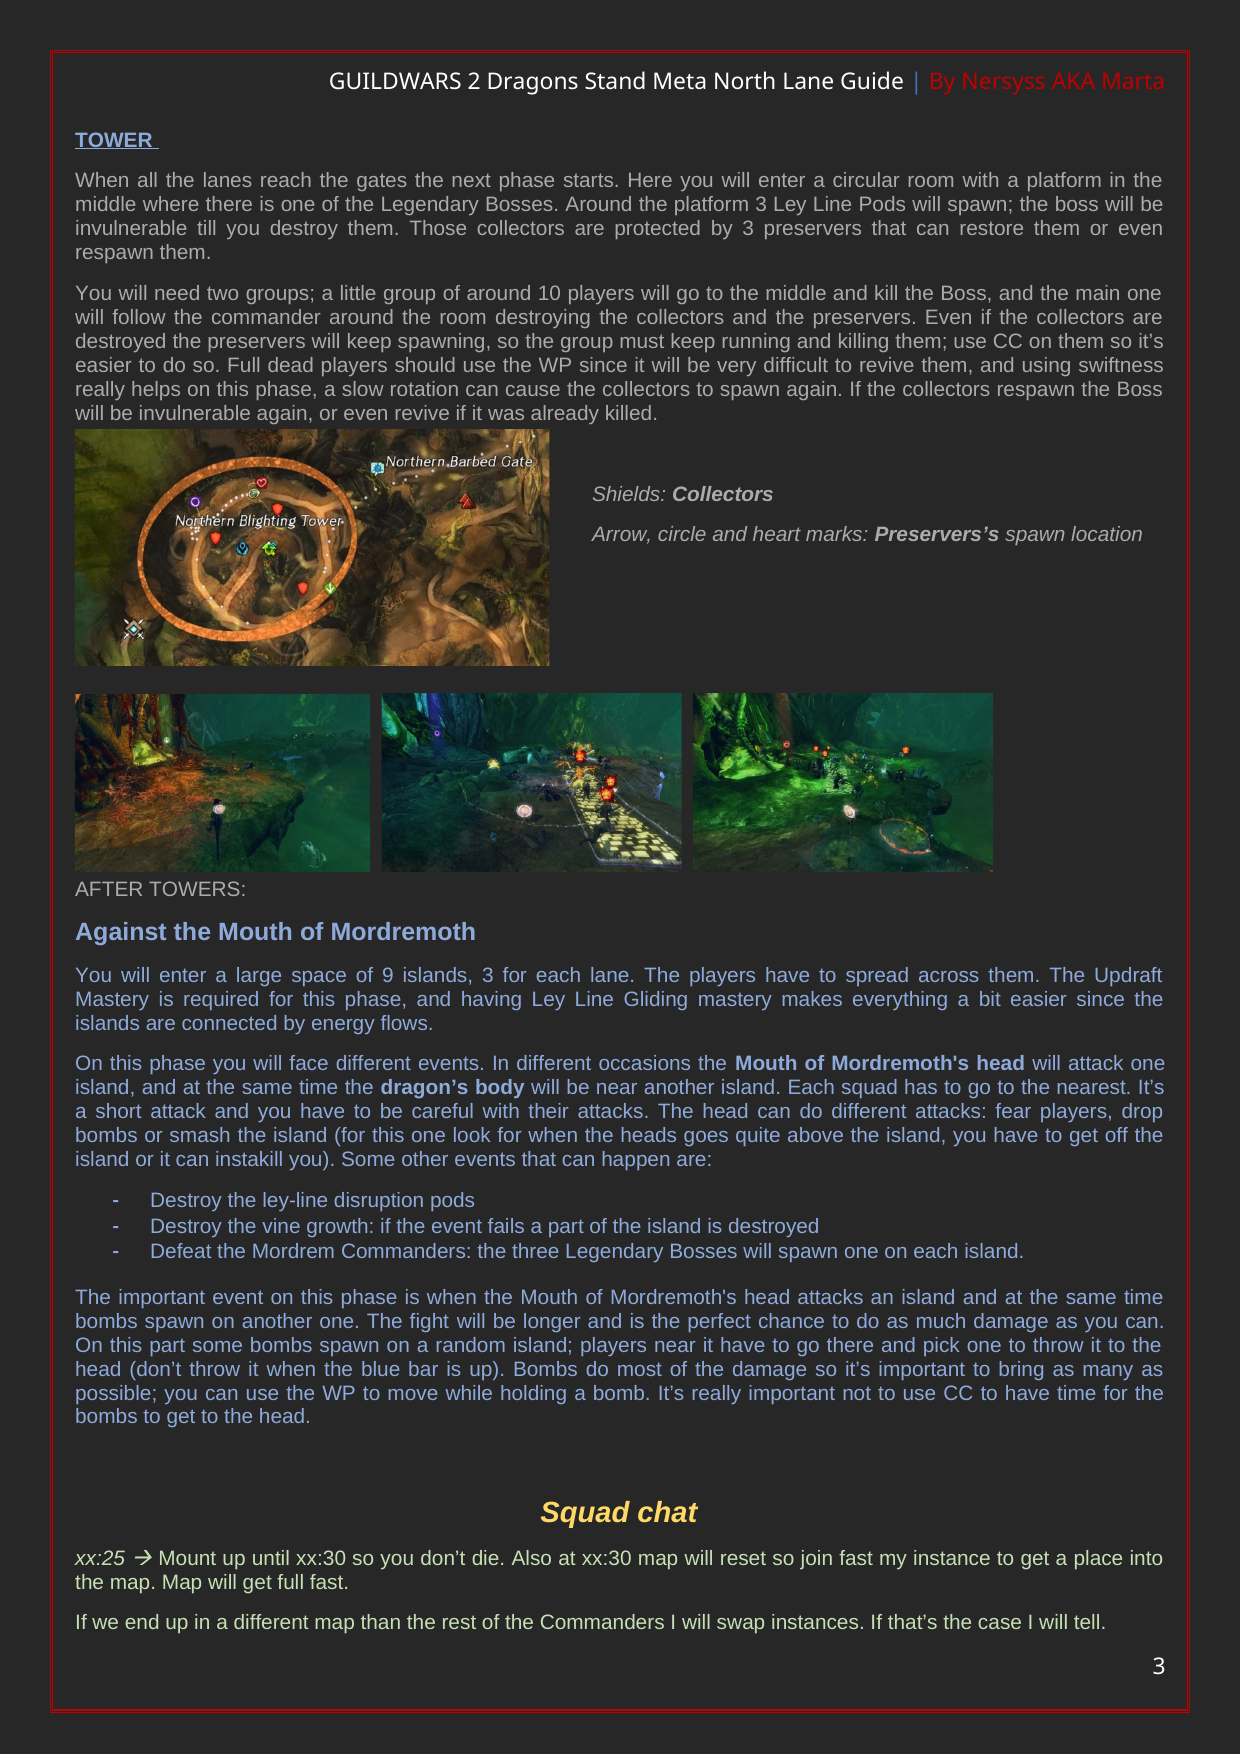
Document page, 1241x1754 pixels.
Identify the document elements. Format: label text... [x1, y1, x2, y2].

text On this phase you will face different events. In different occasions the Mouth of Mordremoth's head will attack one island, and at the same time the dragon’s body will be near another island. Each squad has to go to the nearest. It’s a short attack and you have to be careful with their attacks. The head can do different attacks: fear players, drop bombs or smash the island (for this one look for when the heads goes quite above the island, you have to get off the island or it can instakill you). Some other events that can happen are: [75, 1051, 1165, 1171]
picture [692, 693, 994, 872]
text AFTER TOWERS: [75, 876, 1165, 900]
text Squad chat [75, 1495, 1165, 1529]
text Against the Mouth of Mordremoth [75, 917, 1165, 946]
picture [74, 429, 550, 666]
text Arrow, circle and heart marks: Preservers’s spawn location [592, 522, 1165, 546]
text Shields: Collectors [592, 482, 1165, 506]
list Destroy the ley-line disruption pods [112, 1187, 1165, 1213]
text xx:25 Mount up until xx:30 so you don’t die. Also at xx:30 map will reset so join fast my instance to get a place into the map. Map will get full fast. [75, 1545, 1165, 1593]
text You will need two groups; a little group of around 10 players will go to the middle and kill the Boss, and the main one will follow the commander around the room destroying the collectors and the preservers. Even if the collectors are destroyed the preservers will keep spawning, so the group must keep running and killing them; use CC on them so it’s easier to do so. Full dead players should use the WP since it will be very difficult to revive them, and using swiftness really helps on this phase, a slow rotation can cause the collectors to spawn again. If the collectors respawn the Boss will be invulnerable again, or even revive if it was already killed. [75, 281, 1165, 424]
picture [74, 694, 371, 872]
text TOWER [75, 127, 1165, 151]
picture [381, 693, 682, 872]
list Destroy the vine growth: if the event fails a part of the island is destroyed [112, 1213, 1165, 1238]
text You will enter a large space of 9 islands, 3 for each lane. The players have to spread across them. The Updraft Mastery is required for this phase, and having Ley Line Gliding mastery makes everything a bit easier since the islands are connected by energy flows. [75, 962, 1165, 1034]
list Defeat the Mordrem Commanders: the three Legendary Bosses will spawn one on each island. [112, 1238, 1165, 1264]
text If we end up in a different map than the rest of the Commanders I will swap instances. If that’s the case I will tell. [75, 1610, 1165, 1634]
text The important event on this phase is when the Mouth of Mordremoth's head attacks an island and at the same time bombs spawn on another one. The fight will be longer and is the perfect chance to do as much damage as you can. On this part some bombs spawn on a random island; players near it have to go there and pick one to throw it to the head (don’t throw it when the blue bar is up). Bombs do most of the damage so it’s important to bring as many as possible; you can use the WP to move while holding a bomb. It’s really important not to use CC to have time for the bombs to get to the head. [75, 1284, 1165, 1428]
text When all the lanes reach the gates the next phase starts. Here you will enter a circular room with a platform in the middle where there is one of the Legendary Bosses. Around the platform 3 Ley Line Pods will spawn; the boss will be invulnerable till you destroy them. Those collectors are protected by 3 preservers that can restore them or even respawn them. [75, 168, 1165, 264]
